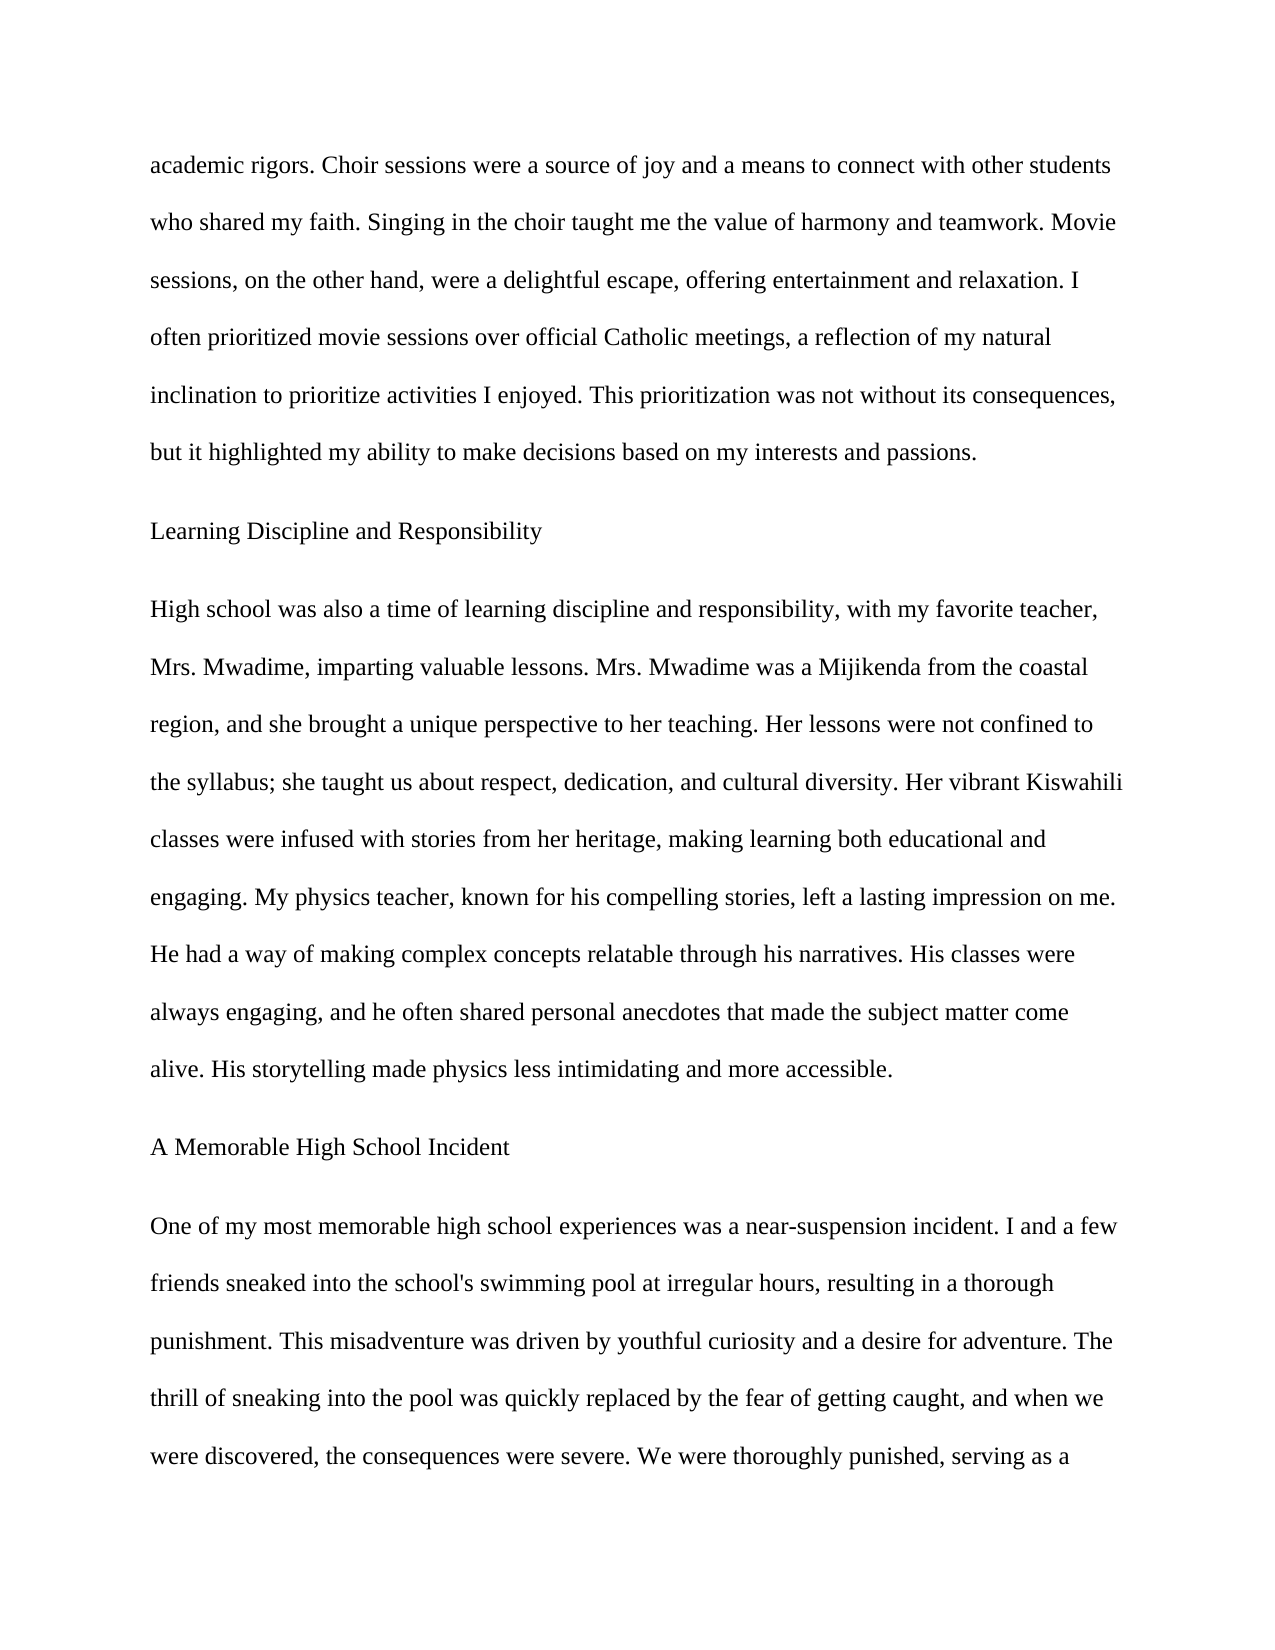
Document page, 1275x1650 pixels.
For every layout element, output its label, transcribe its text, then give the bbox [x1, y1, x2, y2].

text A Memorable High School Incident [150, 1132, 1125, 1161]
text Learning Discipline and Responsibility [150, 516, 1125, 544]
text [150, 1211, 1125, 1469]
text High school was also a time of learning discipline and responsibility, with my favorite teacher, Mrs. Mwadime, imparting valuable lessons. Mrs. Mwadime was a Mijikenda from the coastal region, and she brought a unique perspective to her teaching. Her lessons were not confined to the syllabus; she taught us about respect, dedication, and cultural diversity. Her vibrant Kiswahili classes were infused with stories from her heritage, making learning both educational and engaging. My physics teacher, known for his compelling stories, left a lasting impression on me. He had a way of making complex concepts relatable through his narratives. His classes were always engaging, and he often shared personal anecdotes that made the subject matter come alive. His storytelling made physics less intimidating and more accessible. [150, 594, 1125, 1083]
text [150, 150, 1125, 466]
